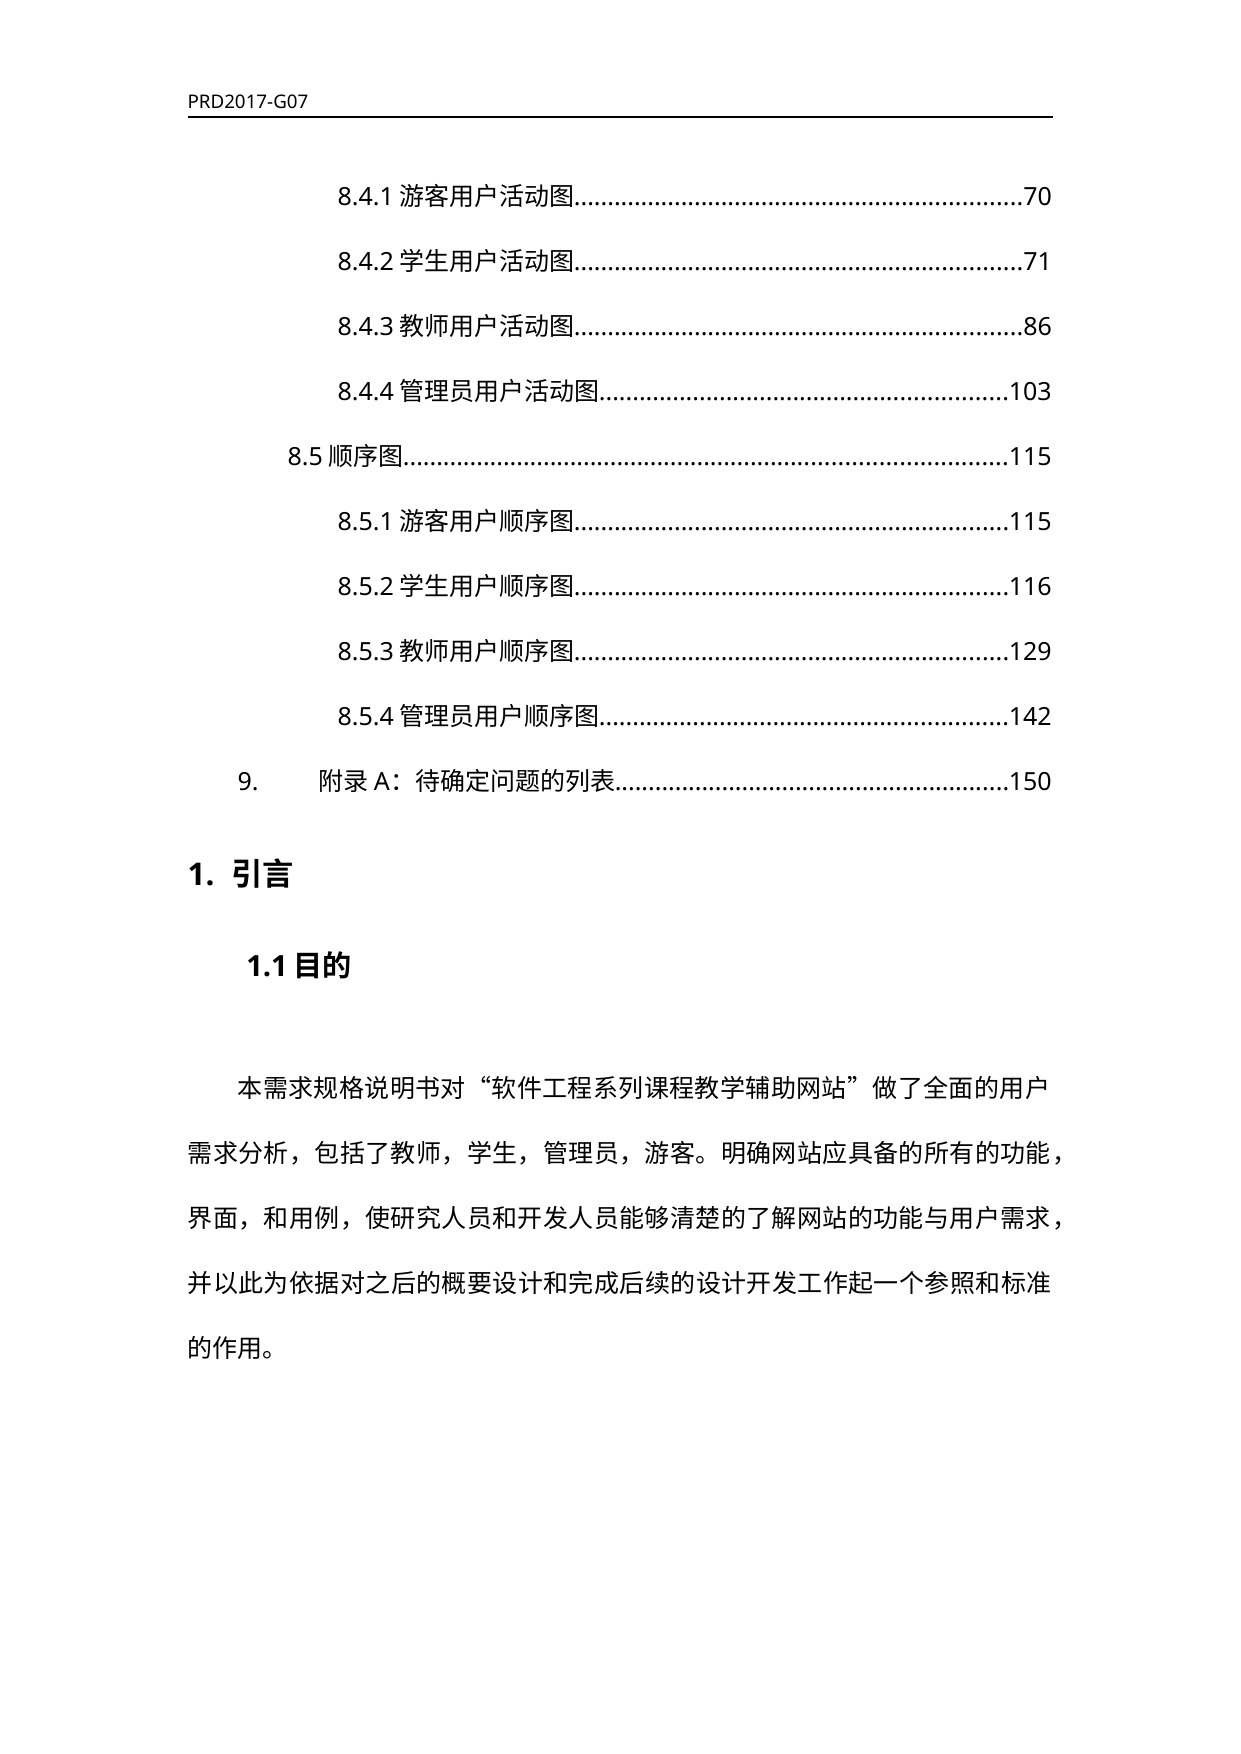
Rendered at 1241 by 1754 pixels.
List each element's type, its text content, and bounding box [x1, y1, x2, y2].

text 8.5.2学生用户顺序图 116 [337, 552, 1053, 617]
text 8.5.3教师用户顺序图 129 [337, 617, 1053, 682]
text 8.4.3教师用户活动图 86 [337, 292, 1053, 357]
text 8.4.4管理员用户活动图 103 [337, 357, 1053, 422]
text 9. 附录A：待确定问题的列表 150 [237, 747, 1053, 812]
text 8.5.1游客用户顺序图 115 [337, 487, 1053, 552]
subtitle 引言 [187, 839, 1053, 904]
text 8.5.4管理员用户顺序图 142 [337, 682, 1053, 747]
subtitle 1.1目的 [187, 931, 1053, 996]
text 8.4.1游客用户活动图 70 [337, 162, 1053, 227]
text 8.4.2学生用户活动图 71 [337, 227, 1053, 292]
text 8.5顺序图 115 [287, 422, 1053, 487]
text 本需求规格说明书对“软件工程系列课程教学辅助网站”做了全面的用户需求分析，包括了教师，学生，管理员，游客。明确网站应具备的所有的功能，界面，和用例，使研究人员和开发人员能够清楚的了解网站的功能与用户需求，并以此为依据对之后的概要设计和完成后续的设计开发工作起一个参照和标准的作用。 [187, 1054, 1053, 1379]
